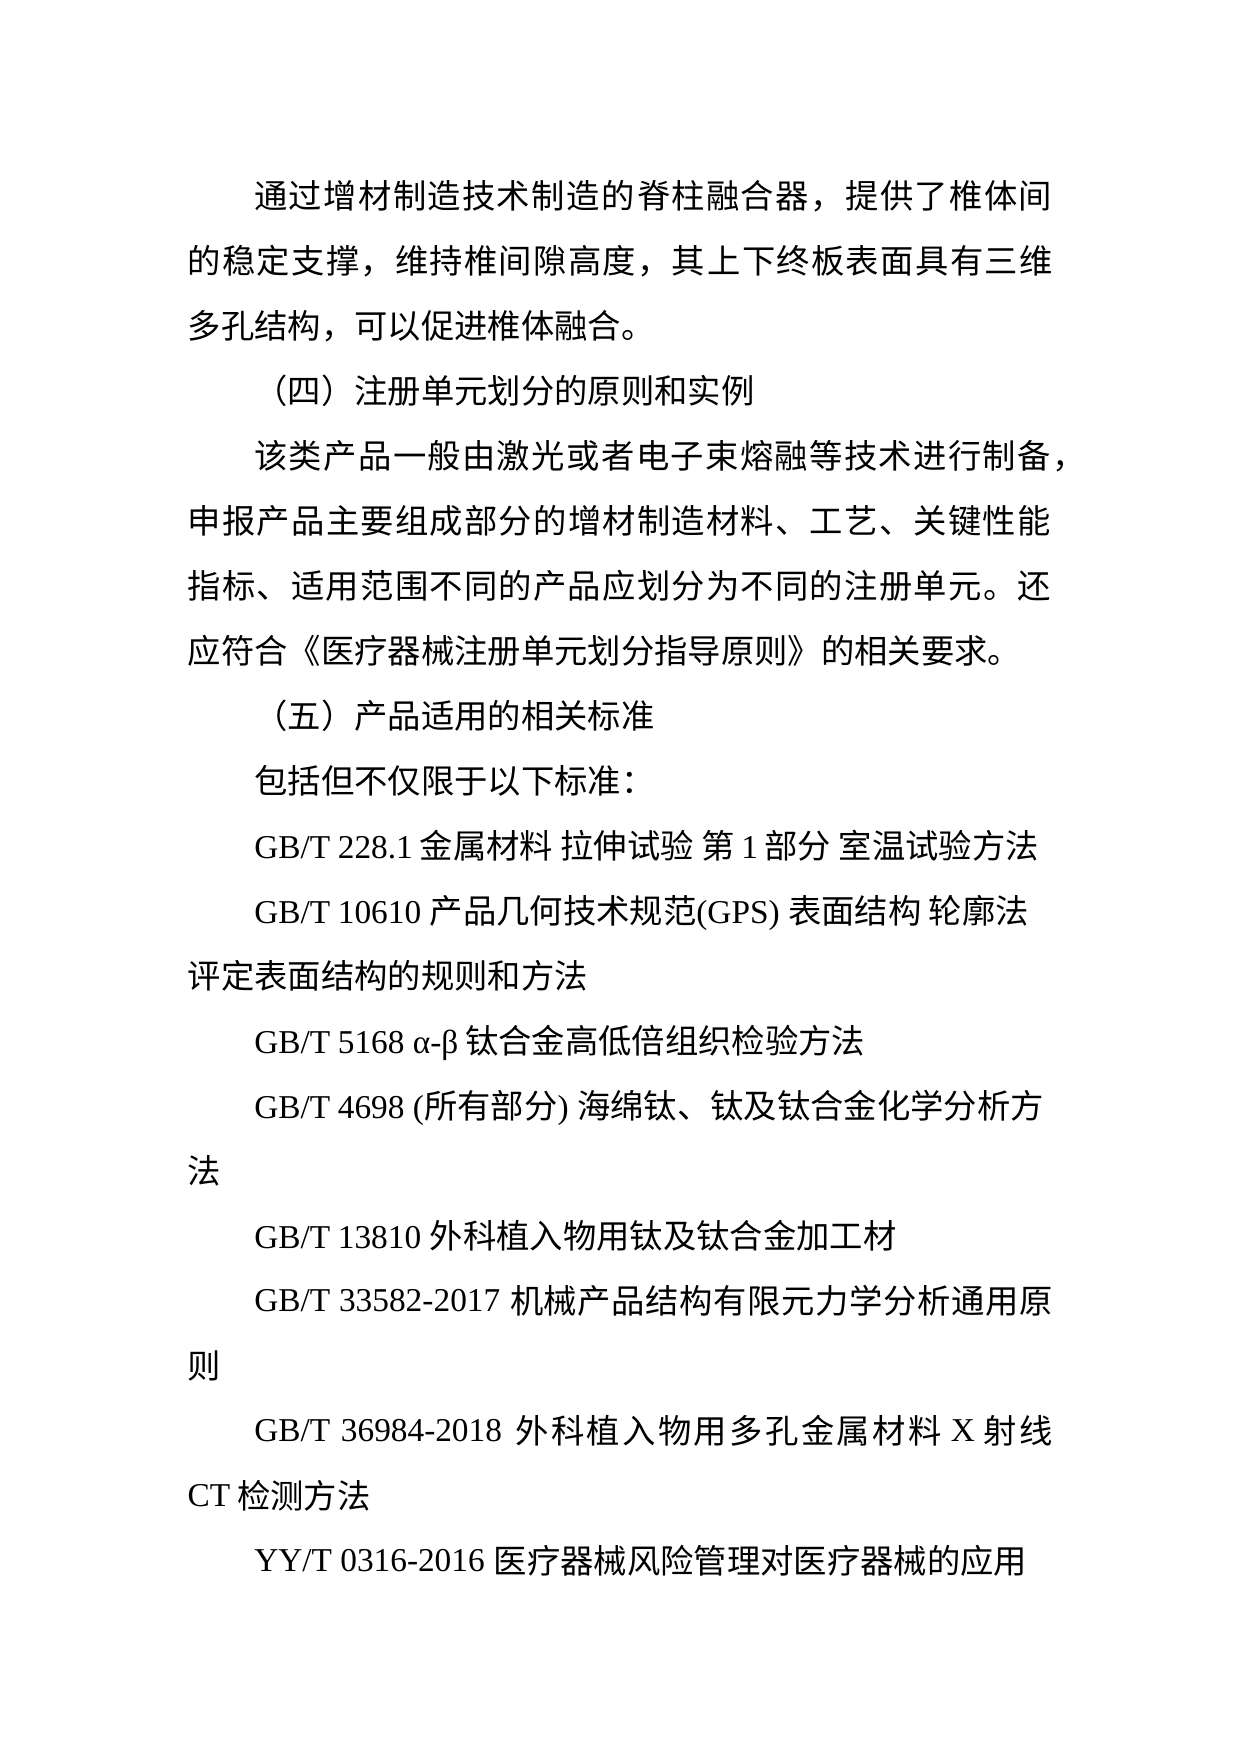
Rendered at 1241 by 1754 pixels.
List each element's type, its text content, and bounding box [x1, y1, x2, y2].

text GB/T 36984-2018 外科植入物用多孔金属材料X射线CT检测方法 [187, 1397, 1053, 1527]
text 通过增材制造技术制造的脊柱融合器，提供了椎体间的稳定支撑，维持椎间隙高度，其上下终板表面具有三维多孔结构，可以促进椎体融合。 [187, 162, 1053, 357]
text 该类产品一般由激光或者电子束熔融等技术进行制备，申报产品主要组成部分的增材制造材料、工艺、关键性能指标、适用范围不同的产品应划分为不同的注册单元。还应符合《医疗器械注册单元划分指导原则》的相关要求。 [187, 422, 1053, 682]
text 包括但不仅限于以下标准： [187, 747, 1053, 812]
text GB/T 13810 外科植入物用钛及钛合金加工材 [187, 1202, 1053, 1267]
text GB/T 5168 α-β钛合金高低倍组织检验方法 [187, 1007, 1053, 1072]
text YY/T 0316-2016 医疗器械风险管理对医疗器械的应用 [187, 1527, 1053, 1592]
text （五）产品适用的相关标准 [187, 682, 1060, 747]
text GB/T 33582-2017 机械产品结构有限元力学分析通用原则 [187, 1267, 1053, 1397]
text GB/T 228.1金属材料 拉伸试验 第1部分 室温试验方法 [187, 812, 1053, 877]
text （四）注册单元划分的原则和实例 [187, 357, 1060, 422]
text GB/T 4698 (所有部分) 海绵钛、钛及钛合金化学分析方法 [187, 1072, 1053, 1202]
text GB/T 10610 产品几何技术规范(GPS) 表面结构 轮廓法 评定表面结构的规则和方法 [187, 877, 1053, 1007]
